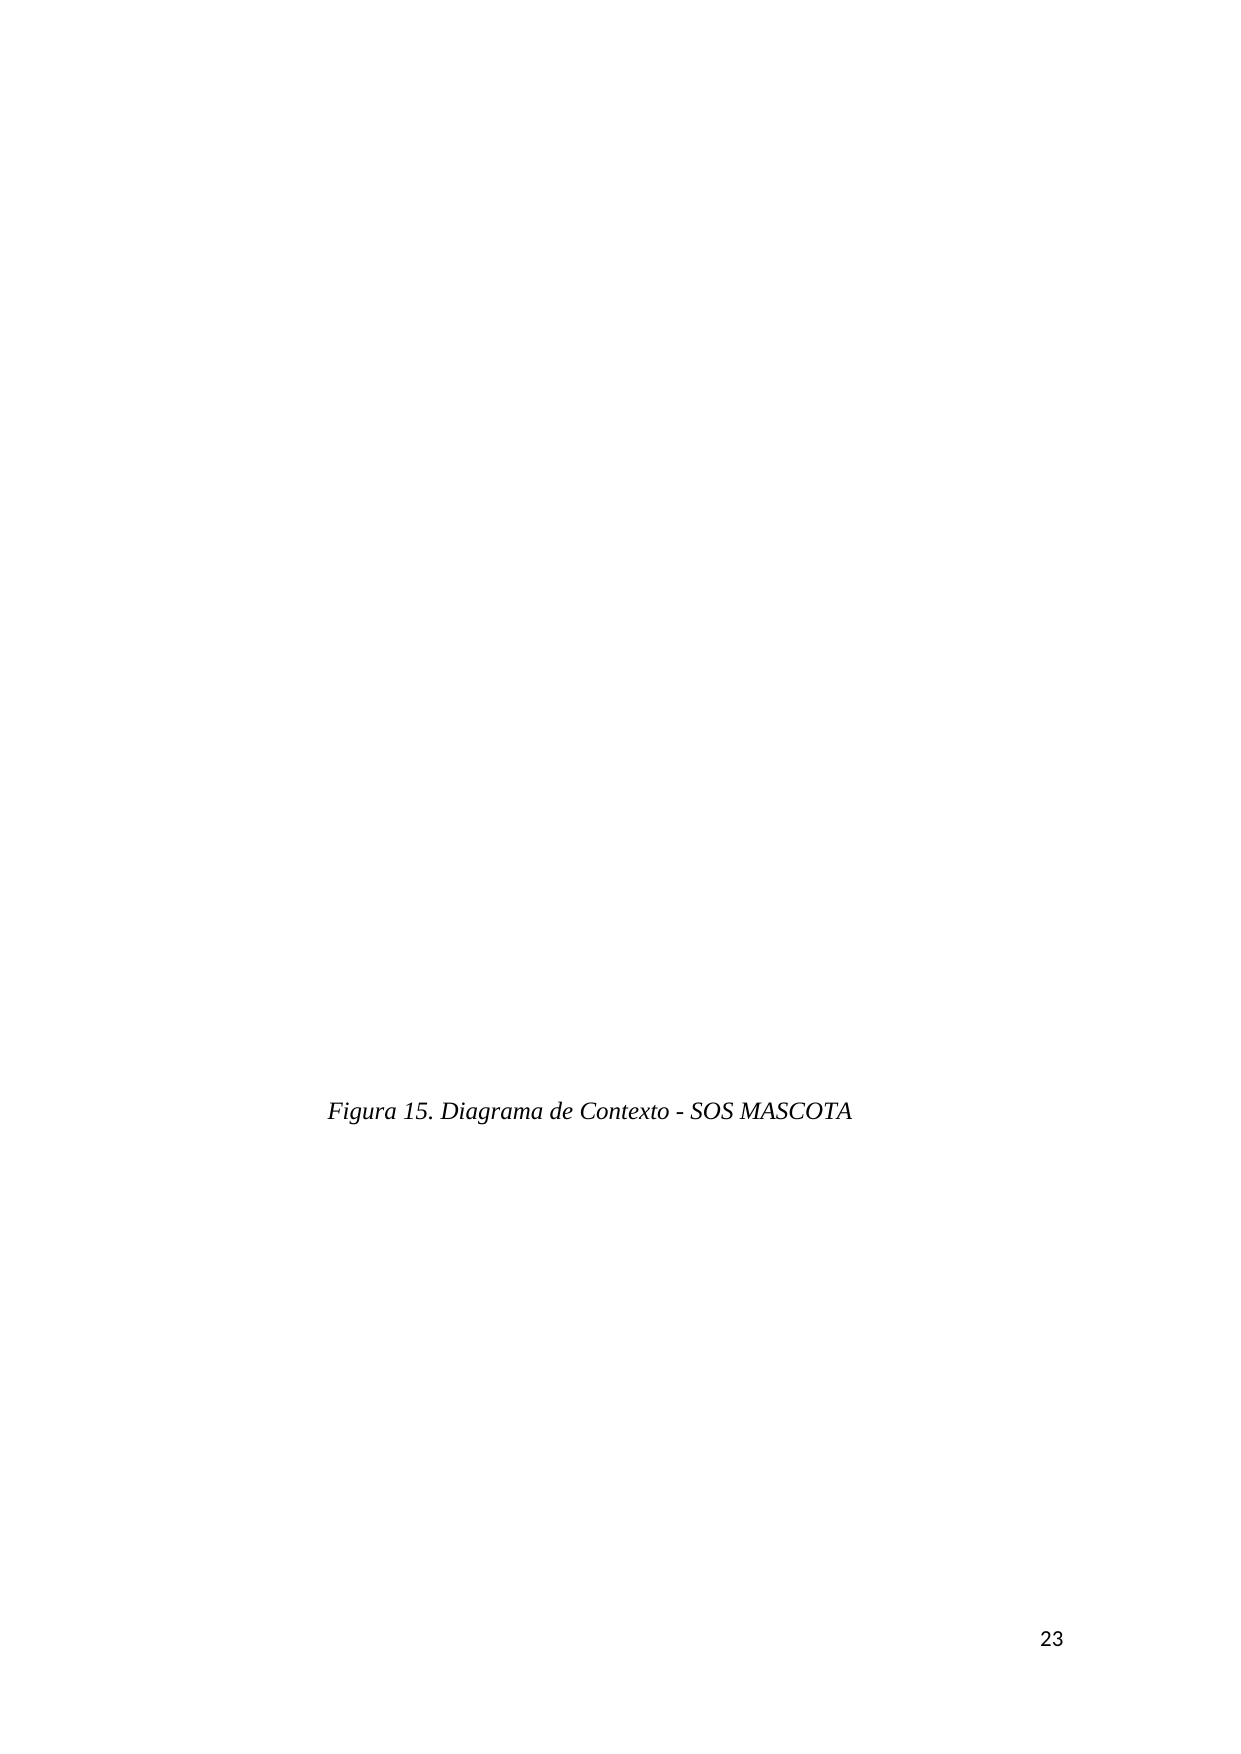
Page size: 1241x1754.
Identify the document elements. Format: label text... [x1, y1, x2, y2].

text Figura 15. Diagrama de Contexto - SOS MASCOTA [252, 1096, 1063, 1125]
